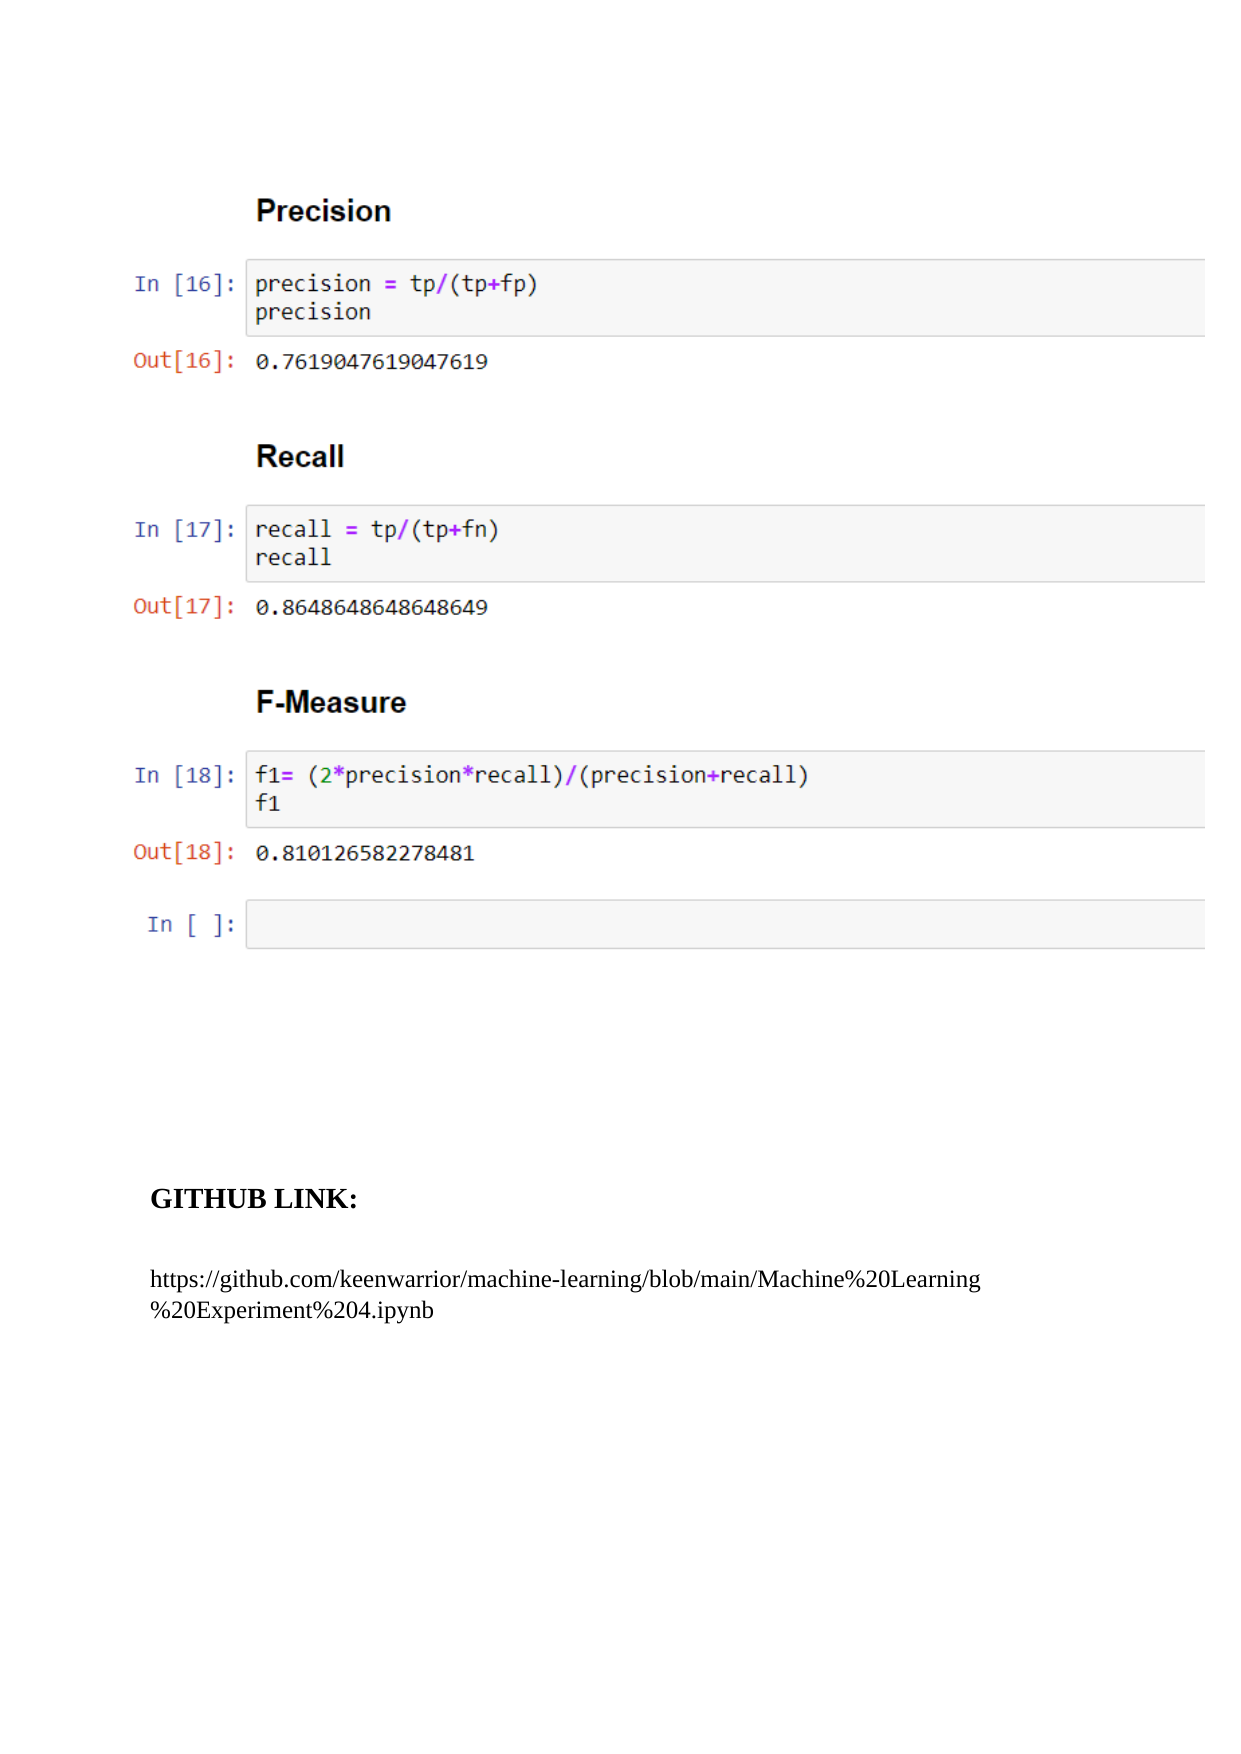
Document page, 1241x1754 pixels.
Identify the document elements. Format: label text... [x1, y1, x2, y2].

text https://github.com/keenwarrior/machine-learning/blob/main/Machine%20Learning%20Experiment%204.ipynb [150, 1264, 1090, 1324]
picture [105, 150, 1205, 960]
subtitle GITHUB LINK: [150, 1181, 1090, 1215]
